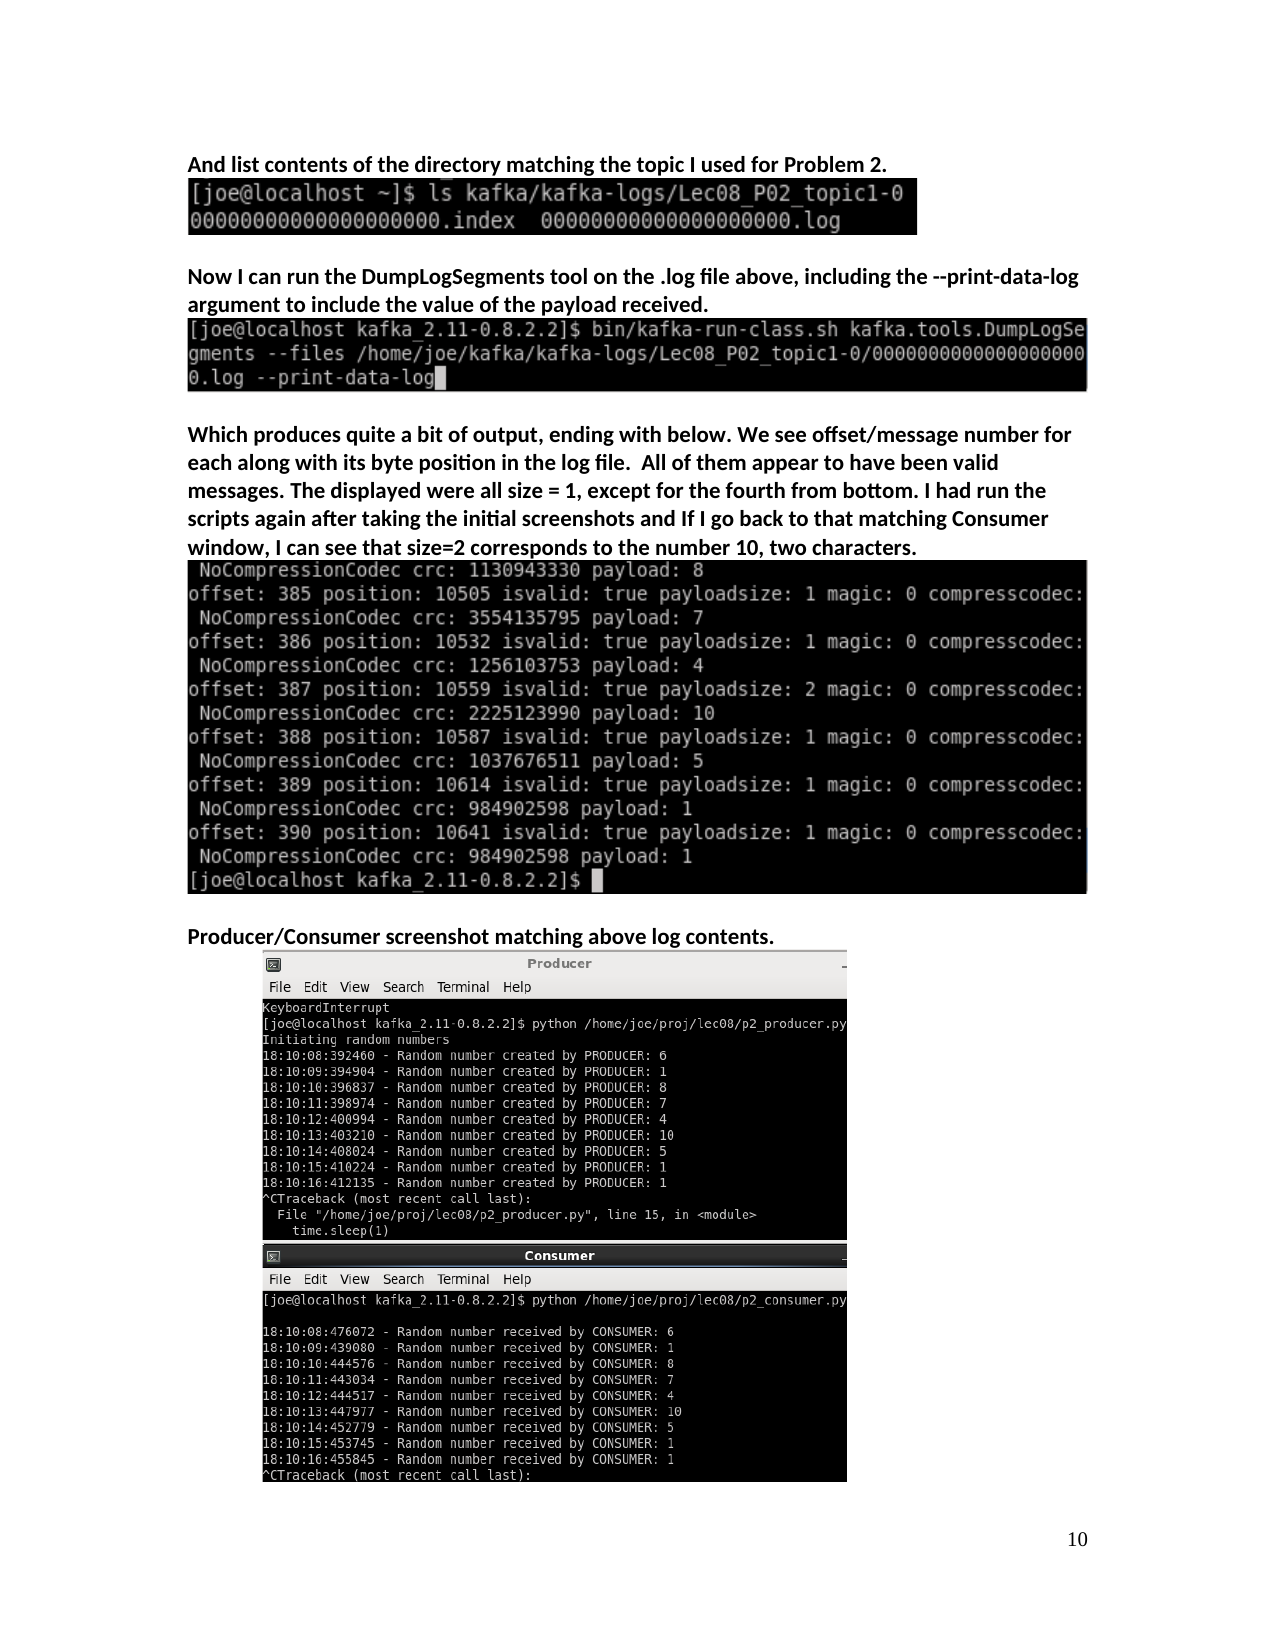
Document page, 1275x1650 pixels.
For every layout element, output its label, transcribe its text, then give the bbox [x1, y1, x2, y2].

picture [262, 949, 847, 1482]
picture [187, 560, 1088, 894]
text Now I can run the DumpLogSegments tool on the .log file above, including the --print-data-log argument to include the value of the payload received. [187, 262, 1087, 318]
picture [187, 178, 918, 235]
text Producer/Consumer screenshot matching above log contents. [187, 922, 1087, 950]
text Which produces quite a bit of output, ending with below. We see offset/message number for each along with its byte position in the log file. All of them appear to have been valid messages. The displayed were all size = 1, except for the fourth from bottom. I had run the scripts again after taking the initial screenshots and If I go back to that matching Consumer window, I can see that size=2 corresponds to the number 10, two characters. [187, 421, 1087, 560]
picture [187, 318, 1088, 393]
